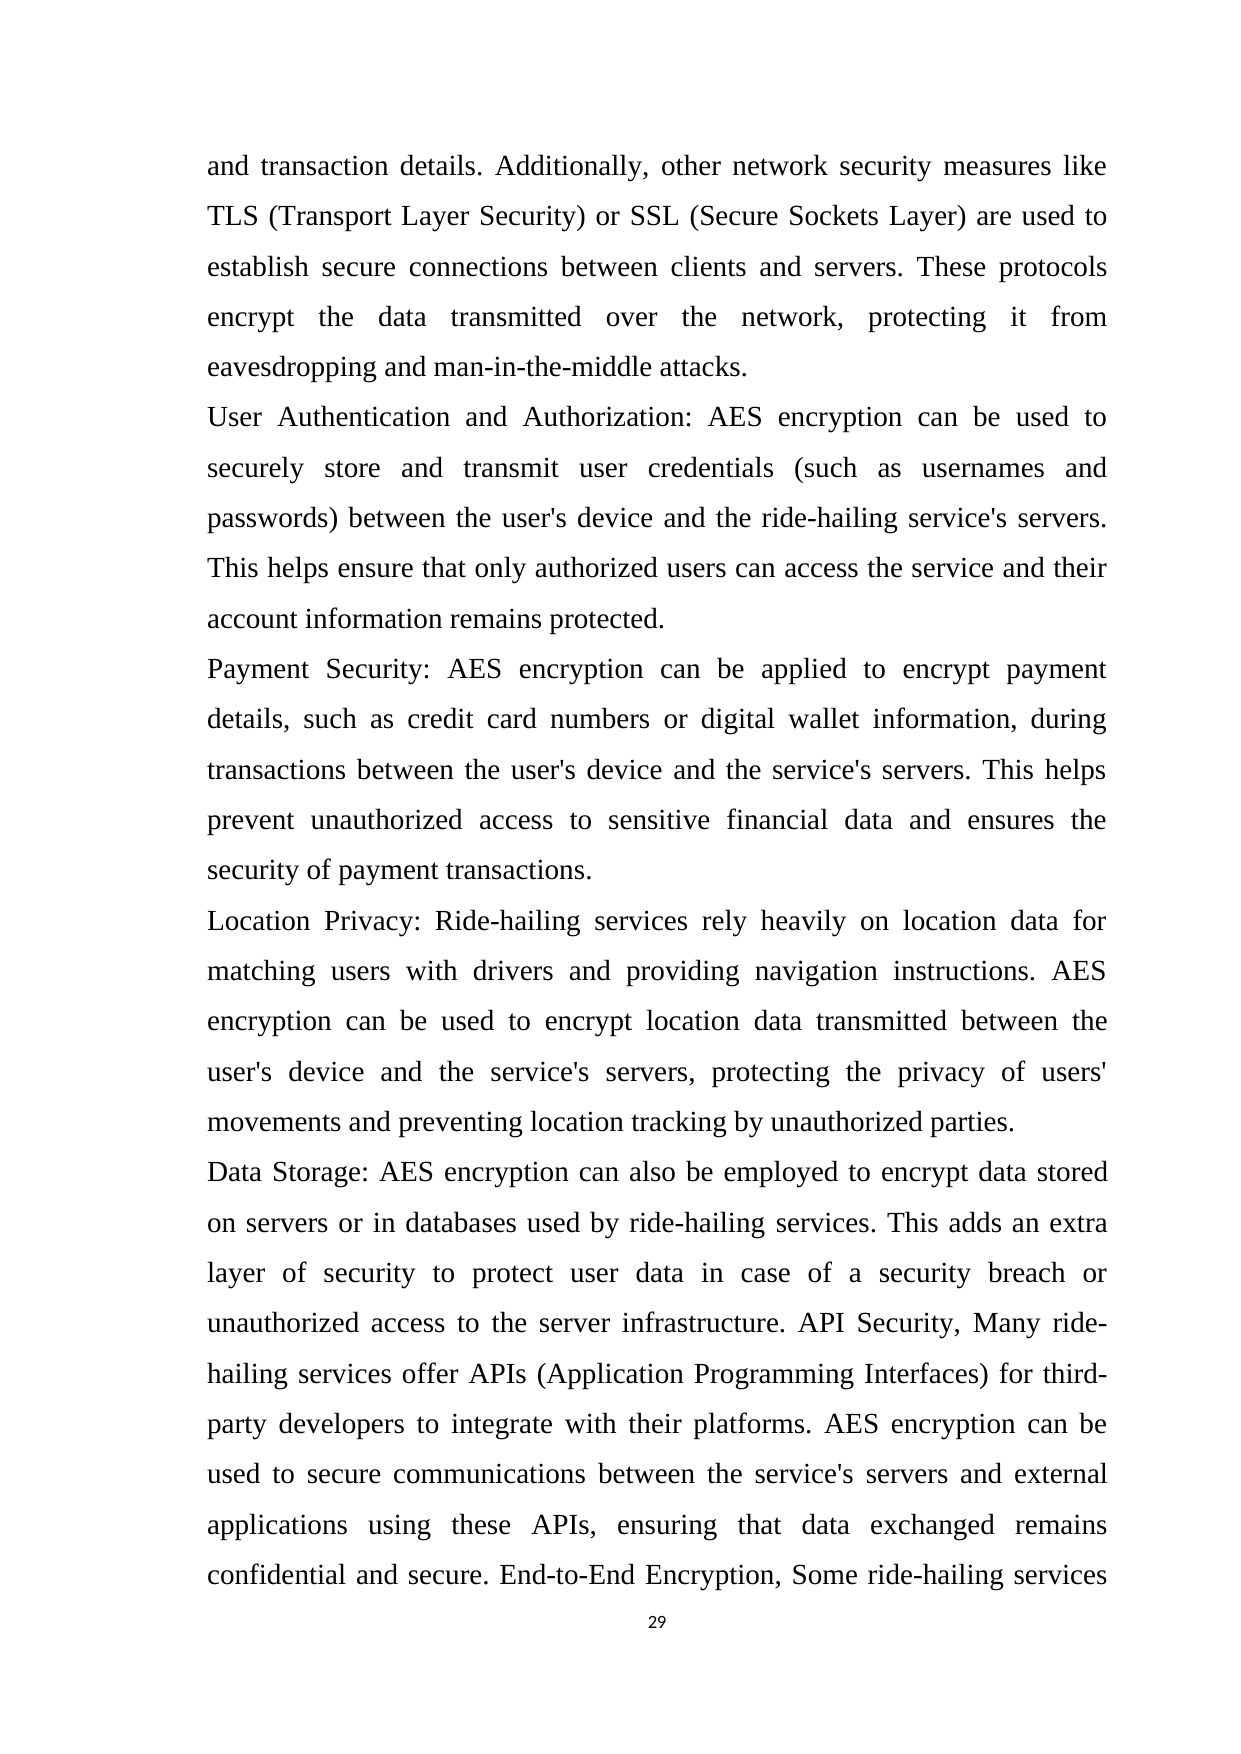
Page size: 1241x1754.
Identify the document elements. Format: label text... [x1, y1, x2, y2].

text and transaction details. Additionally, other network security measures like TLS (Transport Layer Security) or SSL (Secure Sockets Layer) are used to establish secure connections between clients and servers. These protocols encrypt the data transmitted over the network, protecting it from eavesdropping and man-in-the-middle attacks. [207, 148, 1108, 383]
text Location Privacy: Ride-hailing services rely heavily on location data for matching users with drivers and providing navigation instructions. AES encryption can be used to encrypt location data transmitted between the user's device and the service's servers, protecting the privacy of users' movements and preventing location tracking by unauthorized parties. [207, 903, 1107, 1138]
text Payment Security: AES encryption can be applied to encrypt payment details, such as credit card numbers or digital wallet information, during transactions between the user's device and the service's servers. This helps prevent unauthorized access to sensitive financial data and ensures the security of payment transactions. [207, 651, 1107, 886]
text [207, 1154, 1108, 1591]
text User Authentication and Authorization: AES encryption can be used to securely store and transmit user credentials (such as usernames and passwords) between the user's device and the ride-hailing service's servers. This helps ensure that only authorized users can access the service and their account information remains protected. [207, 399, 1108, 634]
